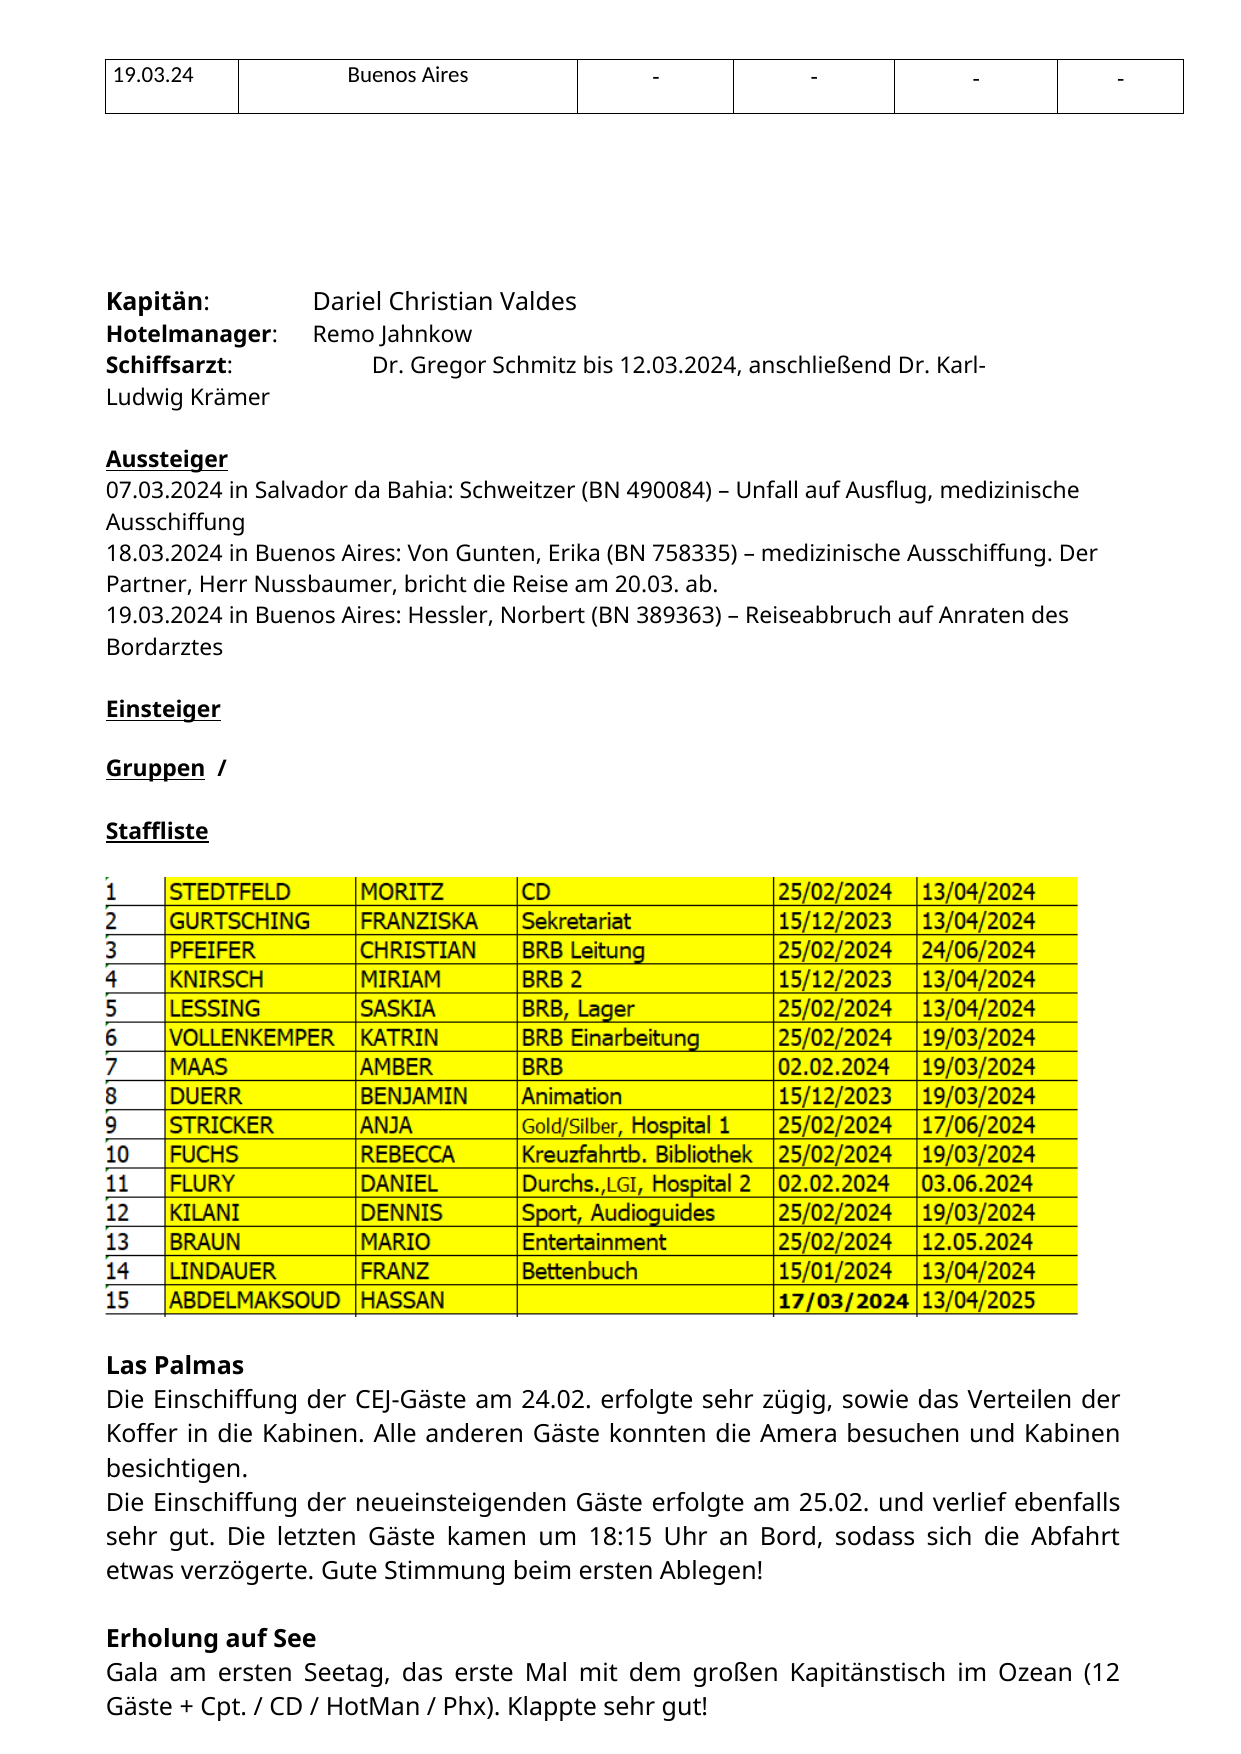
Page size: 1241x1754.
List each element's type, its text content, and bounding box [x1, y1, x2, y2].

table_cell Buenos Aires [239, 60, 577, 113]
text Las Palmas [106, 1348, 1122, 1382]
table_cell - [895, 60, 1057, 113]
text Kapitän: Dariel Christian Valdes [106, 284, 1122, 318]
text Die Einschiffung der CEJ-Gäste am 24.02. erfolgte sehr zügig, sowie das Verteilen der Koffer in die Kabinen. Alle anderen Gäste konnten die Amera besuchen und Kabinen besichtigen. [106, 1382, 1122, 1484]
text 07.03.2024 in Salvador da Bahia: Schweitzer (BN 490084) – Unfall auf Ausflug, medizinische Ausschiffung [106, 474, 1154, 537]
text Einsteiger [106, 693, 1154, 752]
text Staffliste [106, 815, 1154, 846]
text Aussteiger [106, 443, 1034, 474]
table_cell - [734, 60, 894, 113]
text Erholung auf See [106, 1621, 1122, 1654]
table_cell - [1058, 60, 1183, 113]
text Schiffsarzt: Dr. Gregor Schmitz bis 12.03.2024, anschließend Dr. Karl-Ludwig Krämer [106, 349, 1034, 412]
picture [105, 877, 1078, 1317]
text Gala am ersten Seetag, das erste Mal mit dem großen Kapitänstisch im Ozean (12 Gäste + Cpt. / CD / HotMan / Phx). Klappte sehr gut! [106, 1654, 1122, 1723]
text 19.03.2024 in Buenos Aires: Hessler, Norbert (BN 389363) – Reiseabbruch auf Anraten des Bordarztes [106, 599, 1154, 662]
text Hotelmanager: Remo Jahnkow [106, 318, 1034, 349]
text 18.03.2024 in Buenos Aires: Von Gunten, Erika (BN 758335) – medizinische Ausschiffung. Der Partner, Herr Nussbaumer, bricht die Reise am 20.03. ab. [106, 537, 1154, 599]
table_cell 19.03.24 [106, 60, 238, 113]
text Die Einschiffung der neueinsteigenden Gäste erfolgte am 25.02. und verlief ebenfalls sehr gut. Die letzten Gäste kamen um 18:15 Uhr an Bord, sodass sich die Abfahrt etwas verzögerte. Gute Stimmung beim ersten Ablegen! [106, 1484, 1122, 1586]
table_cell - [578, 60, 733, 113]
text Gruppen / [106, 752, 1154, 784]
